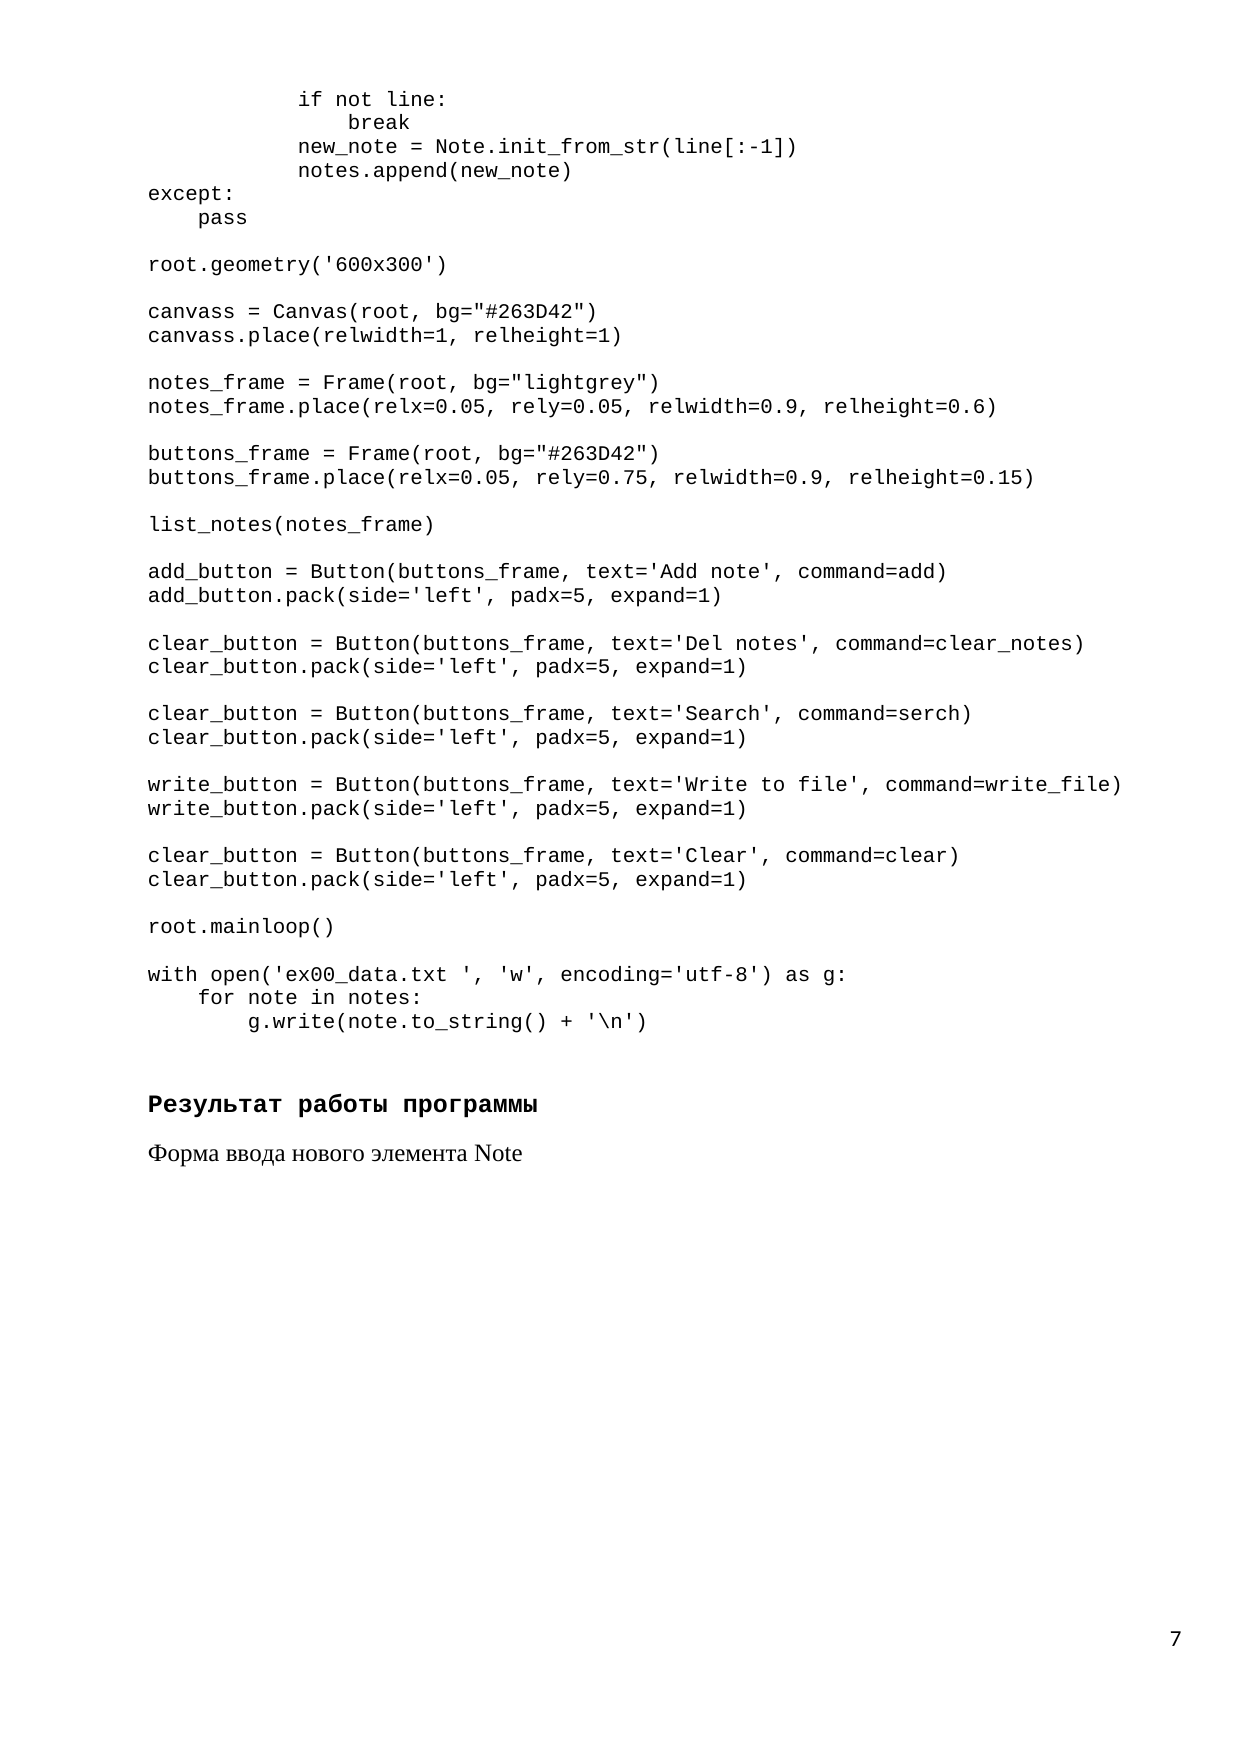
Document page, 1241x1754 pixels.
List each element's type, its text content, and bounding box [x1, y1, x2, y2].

text notes.append(new_note) [148, 159, 1181, 183]
text clear_button.pack(side='left', padx=5, expand=1) [148, 869, 1181, 893]
text clear_button = Button(buttons_frame, text='Clear', command=clear) [148, 845, 1181, 869]
text add_button = Button(buttons_frame, text='Add note', command=add) [148, 562, 1181, 585]
text break [148, 112, 1181, 136]
text pass [148, 207, 1181, 231]
text canvass = Canvas(root, bg="#263D42") [148, 301, 1181, 325]
text with open('ex00_data.txt ', 'w', encoding='utf-8') as g: [148, 963, 1181, 987]
text notes_frame.place(relx=0.05, rely=0.05, relwidth=0.9, relheight=0.6) [148, 396, 1181, 420]
text new_note = Note.init_from_str(line[:-1]) [148, 136, 1181, 159]
text clear_button.pack(side='left', padx=5, expand=1) [148, 727, 1181, 751]
text root.geometry('600x300') [148, 254, 1181, 278]
text buttons_frame = Frame(root, bg="#263D42") [148, 443, 1181, 467]
text Форма ввода нового элемента Note [148, 1138, 1181, 1167]
text canvass.place(relwidth=1, relheight=1) [148, 325, 1181, 349]
text write_button = Button(buttons_frame, text='Write to file', command=write_file) [148, 774, 1181, 798]
text Результат работы программы [148, 1091, 1181, 1119]
text root.mainloop() [148, 916, 1181, 940]
text notes_frame = Frame(root, bg="lightgrey") [148, 372, 1181, 396]
text write_button.pack(side='left', padx=5, expand=1) [148, 798, 1181, 822]
text clear_button = Button(buttons_frame, text='Search', command=serch) [148, 703, 1181, 727]
text g.write(note.to_string() + '\n') [148, 1011, 1181, 1034]
text if not line: [148, 89, 1181, 112]
text for note in notes: [148, 987, 1181, 1011]
text except: [148, 183, 1181, 207]
text buttons_frame.place(relx=0.05, rely=0.75, relwidth=0.9, relheight=0.15) [148, 467, 1181, 491]
text clear_button = Button(buttons_frame, text='Del notes', command=clear_notes) [148, 632, 1181, 656]
text list_notes(notes_frame) [148, 514, 1181, 538]
text clear_button.pack(side='left', padx=5, expand=1) [148, 656, 1181, 680]
text add_button.pack(side='left', padx=5, expand=1) [148, 585, 1181, 609]
